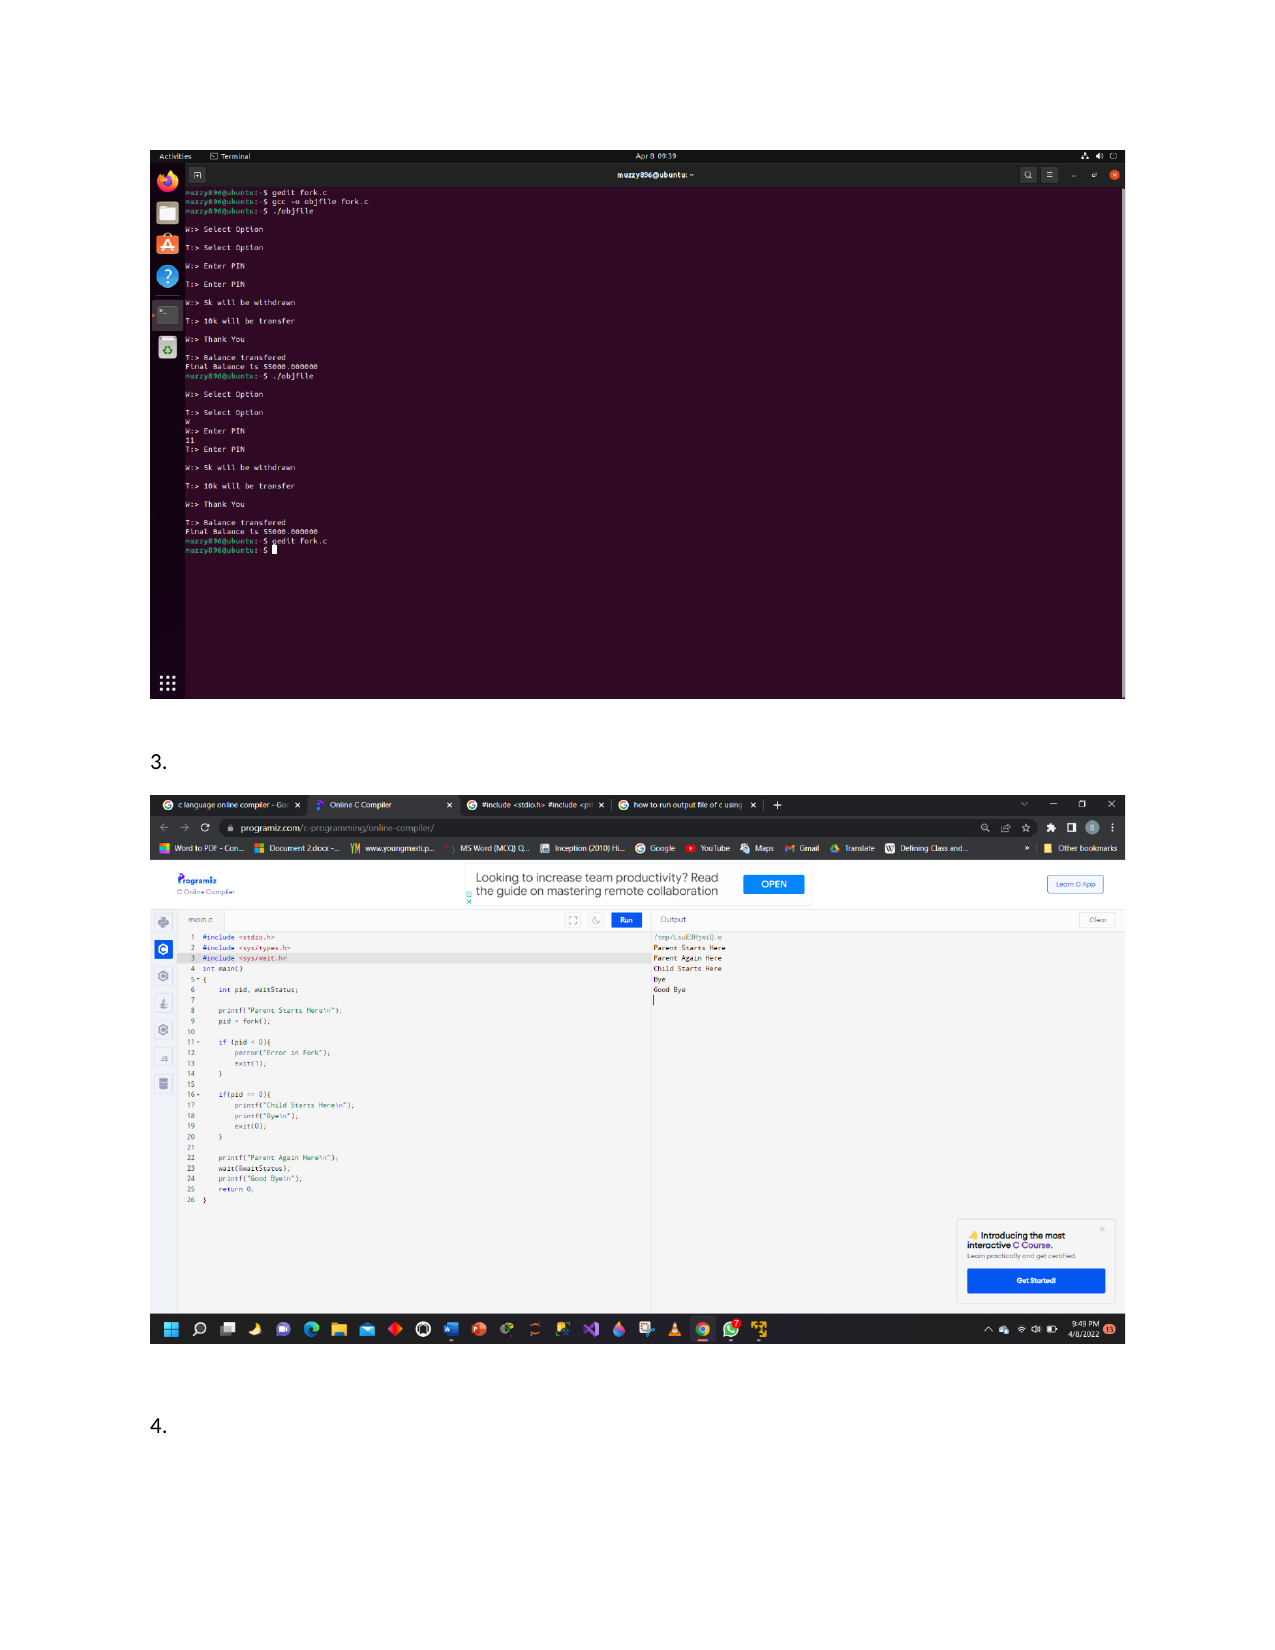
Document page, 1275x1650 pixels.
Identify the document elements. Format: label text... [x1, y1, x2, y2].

picture [150, 795, 1125, 1344]
text 4. [150, 1411, 1125, 1439]
picture [150, 150, 1125, 699]
text 3. [150, 747, 1125, 776]
